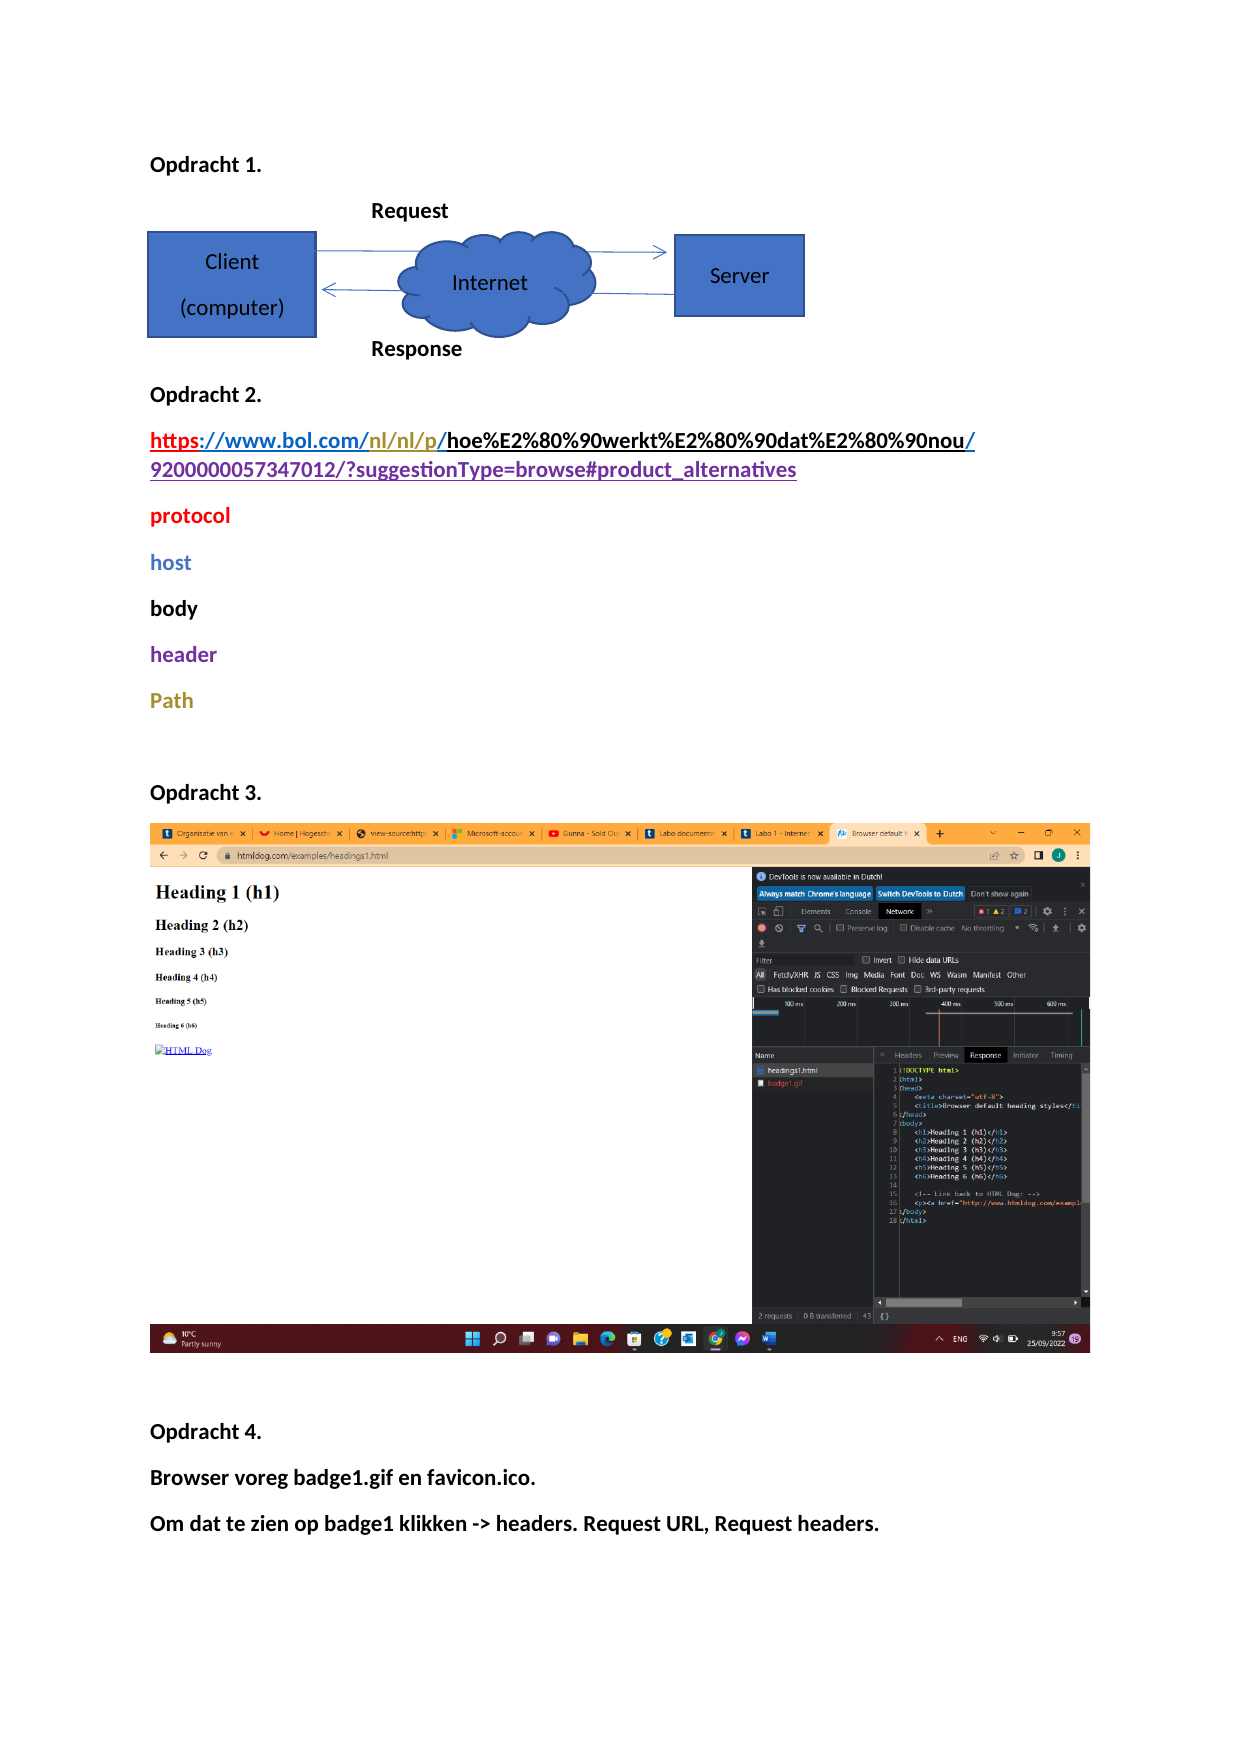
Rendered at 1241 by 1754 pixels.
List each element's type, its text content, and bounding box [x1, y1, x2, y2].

text body [150, 594, 1090, 622]
text Om dat te zien op badge1 klikken -> headers. Request URL, Request headers. [150, 1509, 1090, 1537]
text Path [150, 686, 1090, 714]
text https://www.bol.com/nl/nl/p/hoe%E2%80%90werkt%E2%80%90dat%E2%80%90nou/9200000057347012/?suggestionType=browse#product_alternatives [150, 426, 1090, 484]
text host [150, 548, 1090, 576]
text Opdracht 4. [150, 1417, 1090, 1445]
text Browser voreg badge1.gif en favicon.ico. [150, 1463, 1090, 1491]
text header [150, 640, 1090, 668]
text protocol [150, 502, 1090, 530]
text Response [150, 334, 1090, 362]
text Opdracht 2. [150, 380, 1090, 408]
text Opdracht 3. [150, 778, 1090, 806]
picture [150, 823, 1091, 1353]
text Opdracht 1. [150, 150, 1090, 178]
text Request [150, 196, 1090, 224]
